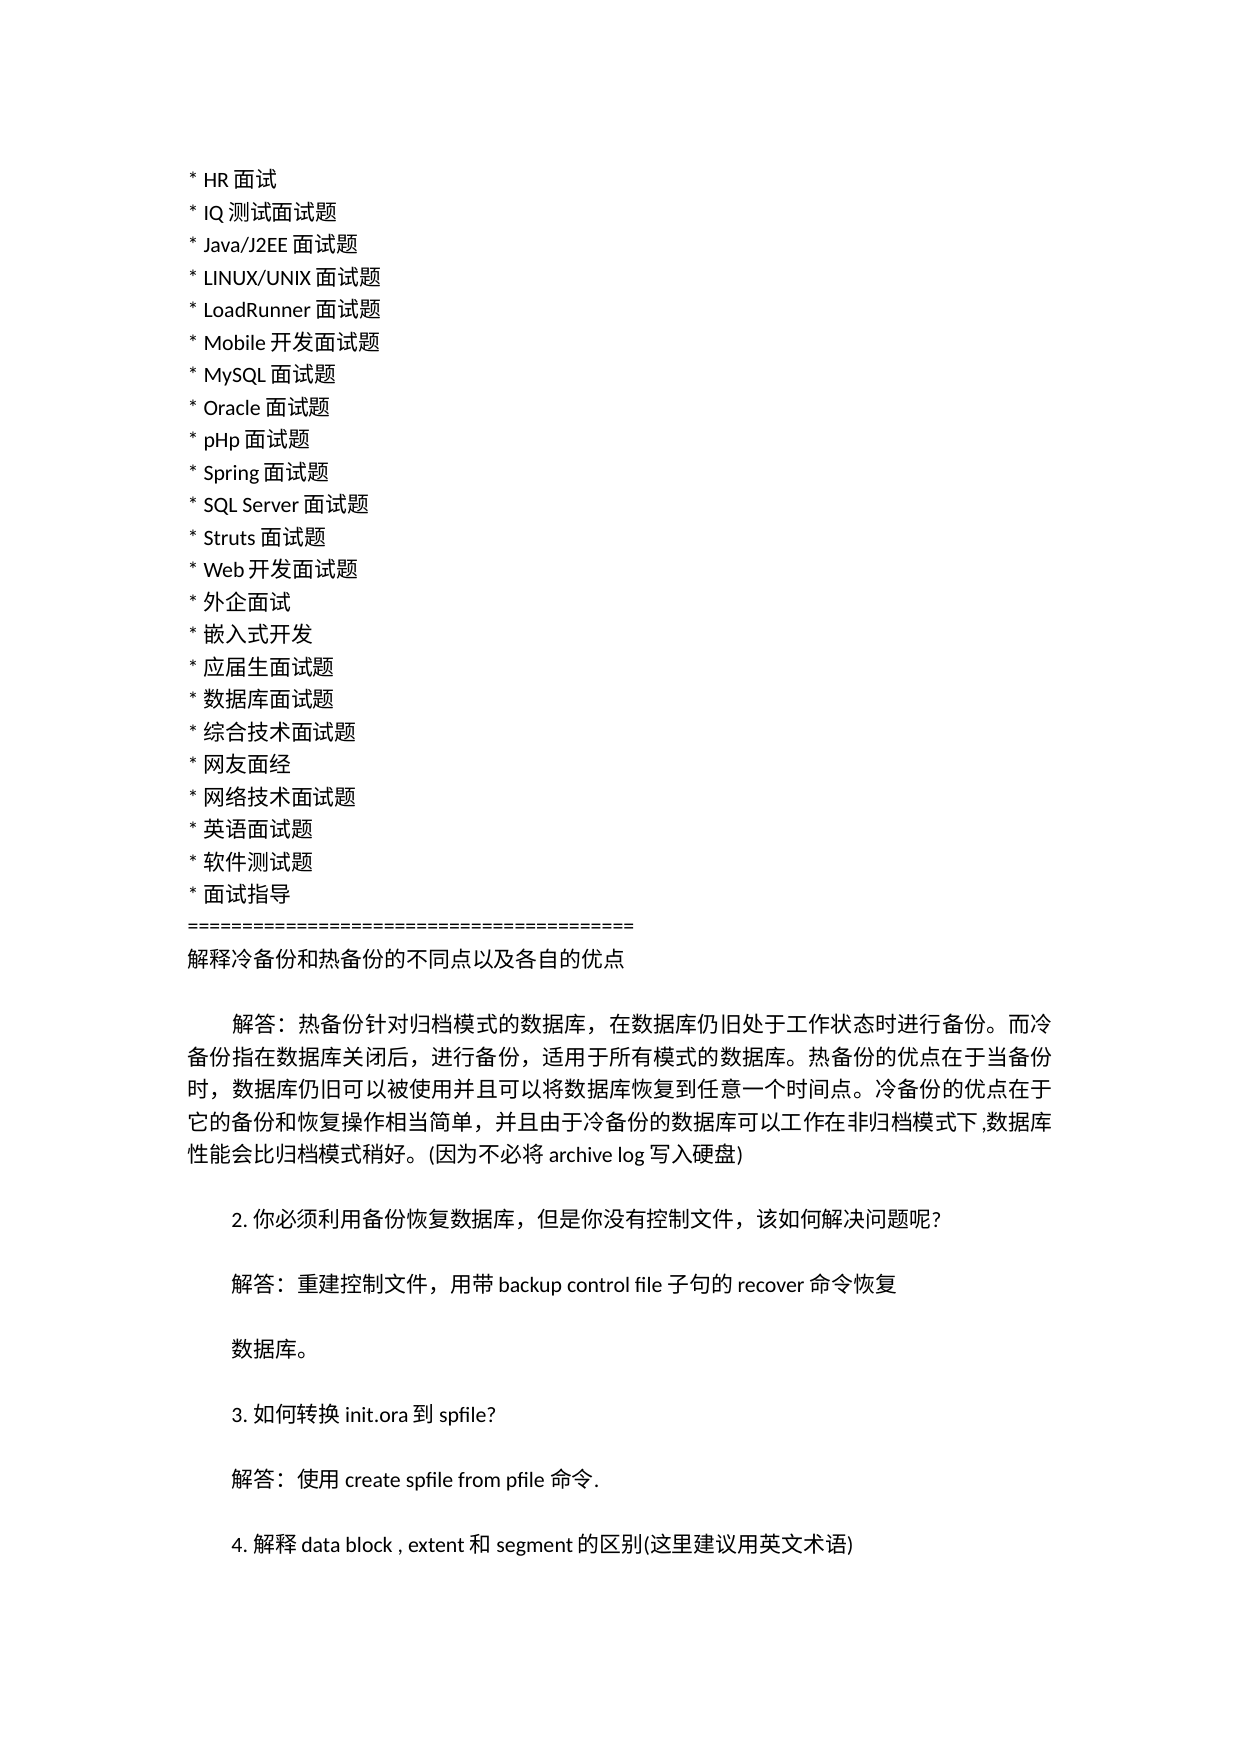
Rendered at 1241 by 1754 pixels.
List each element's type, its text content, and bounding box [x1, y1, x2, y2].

text * Mobile开发面试题 [187, 324, 1053, 357]
text * Struts面试题 [187, 519, 1053, 552]
text * 软件测试题 [187, 844, 1053, 877]
text * Java/J2EE面试题 [187, 227, 1053, 259]
text 解答：使用create spfile from pfile 命令. [187, 1462, 1053, 1494]
text 解释冷备份和热备份的不同点以及各自的优点 [187, 942, 1053, 974]
text * pHp面试题 [187, 422, 1053, 454]
text * Spring面试题 [187, 454, 1053, 487]
text * 网络技术面试题 [187, 779, 1053, 812]
text * Web开发面试题 [187, 552, 1053, 584]
text 4. 解释data block , extent 和 segment的区别(这里建议用英文术语) [187, 1527, 1053, 1559]
text * Oracle面试题 [187, 389, 1053, 422]
text * LoadRunner面试题 [187, 292, 1053, 324]
text ========================================= [187, 909, 1053, 942]
text 数据库。 [187, 1332, 1053, 1364]
text 解答：热备份针对归档模式的数据库，在数据库仍旧处于工作状态时进行备份。而冷备份指在数据库关闭后，进行备份，适用于所有模式的数据库。热备份的优点在于当备份时，数据库仍旧可以被使用并且可以将数据库恢复到任意一个时间点。冷备份的优点在于它的备份和恢复操作相当简单，并且由于冷备份的数据库可以工作在非归档模式下,数据库性能会比归档模式稍好。(因为不必将archive log写入硬盘) [187, 1007, 1053, 1169]
text 2. 你必须利用备份恢复数据库，但是你没有控制文件，该如何解决问题呢? [187, 1202, 1053, 1234]
text * 面试指导 [187, 877, 1053, 909]
text 3. 如何转换init.ora到spfile? [187, 1397, 1053, 1429]
text * LINUX/UNIX面试题 [187, 259, 1053, 292]
text * 数据库面试题 [187, 682, 1053, 714]
text * 综合技术面试题 [187, 714, 1053, 747]
text * 嵌入式开发 [187, 617, 1053, 649]
text * 网友面经 [187, 747, 1053, 779]
text * IQ测试面试题 [187, 194, 1053, 227]
text * 英语面试题 [187, 812, 1053, 844]
text * 外企面试 [187, 584, 1053, 617]
text * MySQL面试题 [187, 357, 1053, 389]
text * SQL Server面试题 [187, 487, 1053, 519]
text * HR面试 [187, 162, 1053, 194]
text * 应届生面试题 [187, 649, 1053, 682]
text 解答：重建控制文件，用带backup control file 子句的recover 命令恢复 [187, 1267, 1053, 1299]
